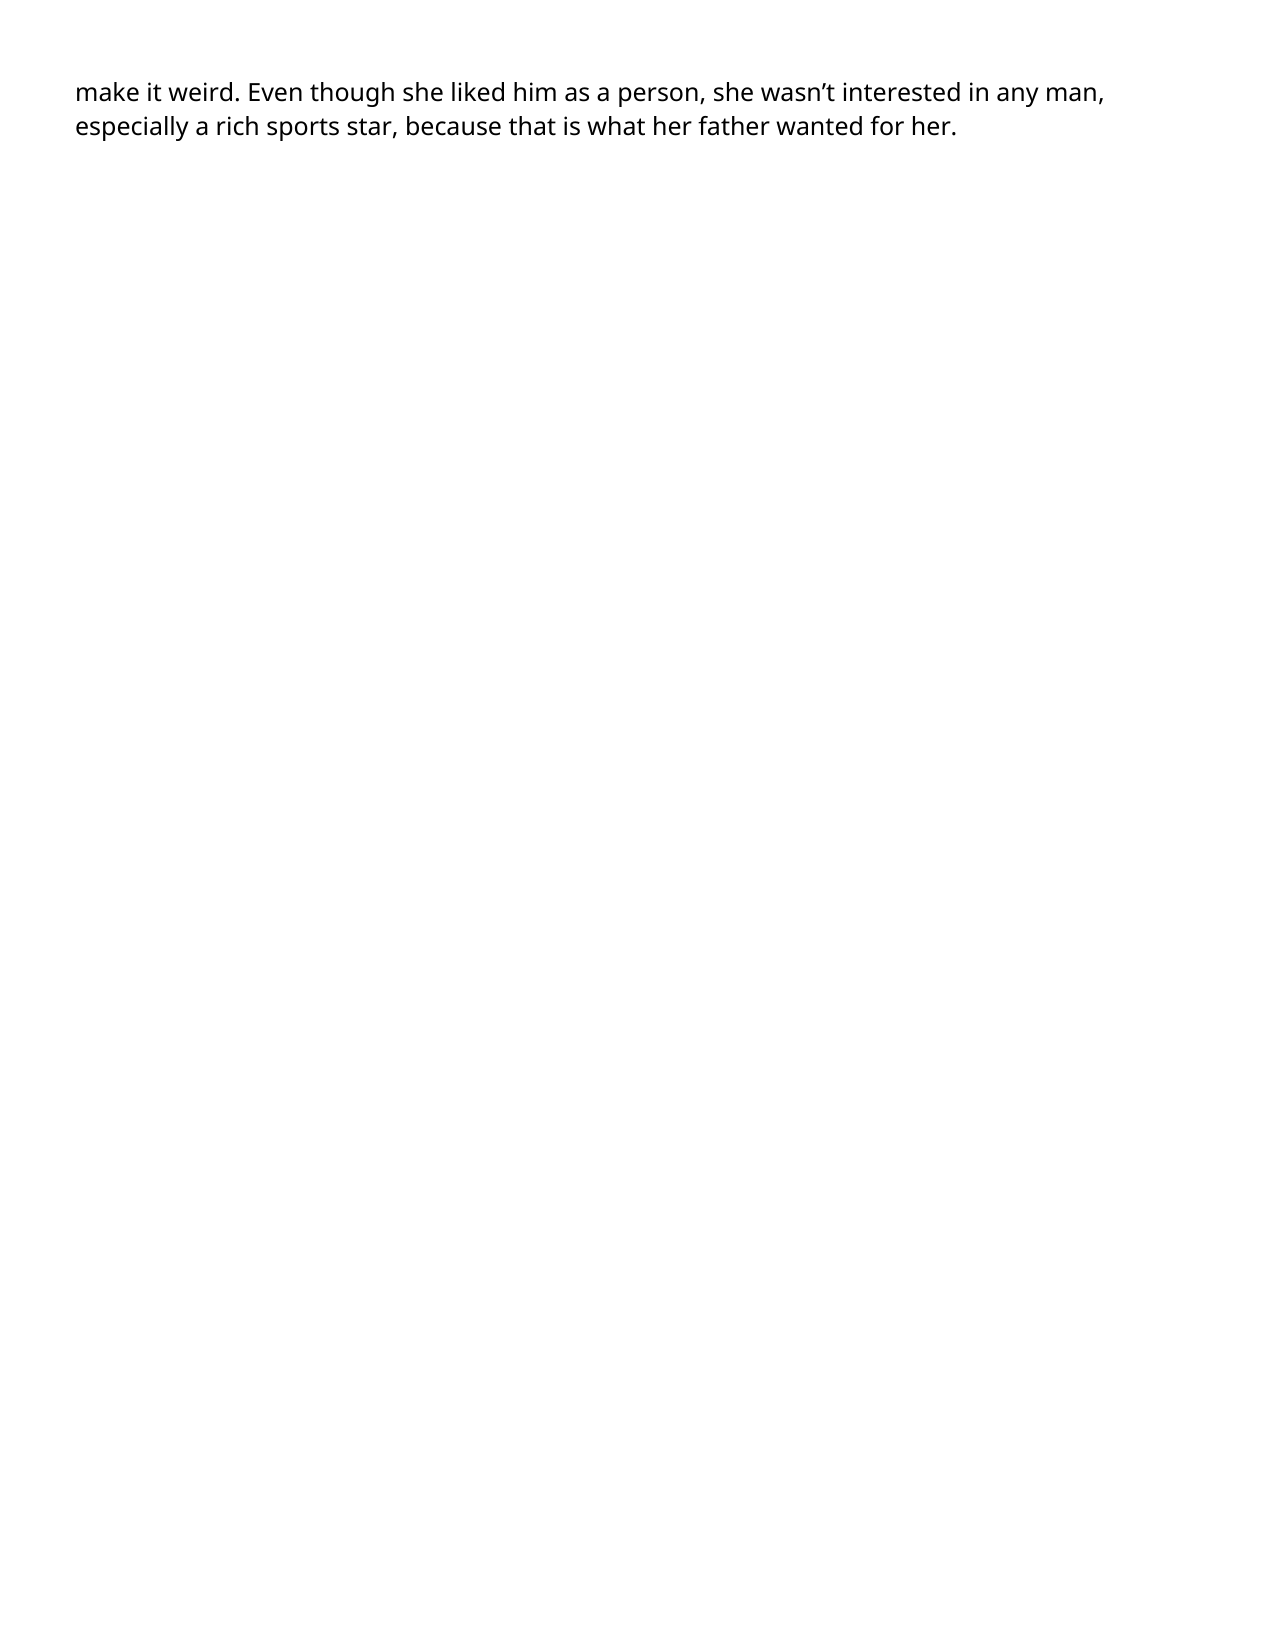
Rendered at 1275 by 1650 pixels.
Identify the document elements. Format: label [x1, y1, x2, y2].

text [75, 75, 1200, 143]
